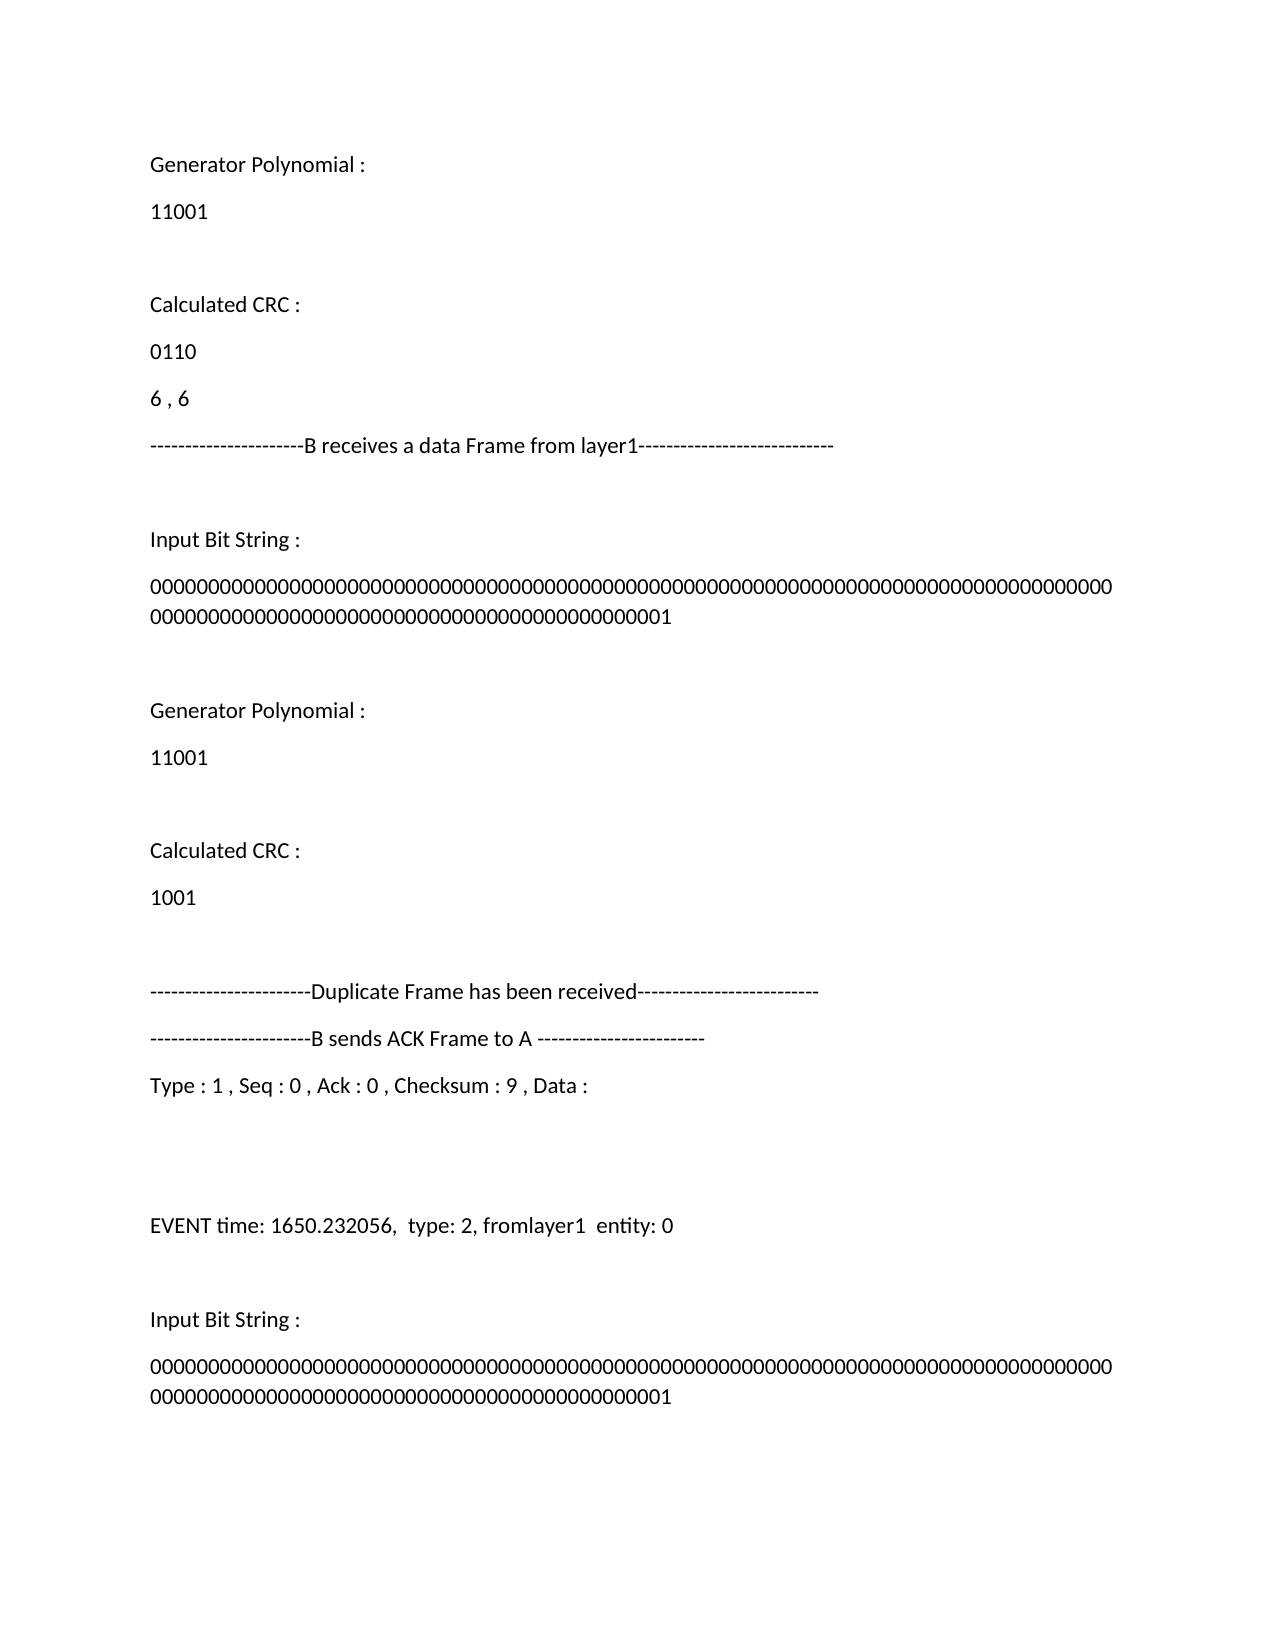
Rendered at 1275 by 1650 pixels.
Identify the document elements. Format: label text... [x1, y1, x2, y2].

text Calculated CRC : [150, 291, 1125, 319]
text 1001 [150, 883, 1125, 911]
text Calculated CRC : [150, 836, 1125, 864]
text -----------------------Duplicate Frame has been received-------------------------- [150, 977, 1125, 1005]
text Type : 1 , Seq : 0 , Ack : 0 , Checksum : 9 , Data : [150, 1071, 1125, 1099]
text Input Bit String : [150, 1305, 1125, 1333]
text ----------------------B receives a data Frame from layer1---------------------------- [150, 431, 1125, 459]
text 11001 [150, 743, 1125, 771]
text 00000000000000000000000000000000000000000000000000000000000000000000000000000000000000000000000000000000000000000000000000000001 [150, 1352, 1125, 1410]
text Generator Polynomial : [150, 696, 1125, 724]
text Input Bit String : [150, 525, 1125, 553]
text 11001 [150, 197, 1125, 225]
text EVENT time: 1650.232056, type: 2, fromlayer1 entity: 0 [150, 1211, 1125, 1239]
text 6 , 6 [150, 384, 1125, 412]
text Generator Polynomial : [150, 150, 1125, 178]
text -----------------------B sends ACK Frame to A ------------------------ [150, 1024, 1125, 1052]
text 00000000000000000000000000000000000000000000000000000000000000000000000000000000000000000000000000000000000000000000000000000001 [150, 572, 1125, 630]
text 0110 [150, 337, 1125, 366]
